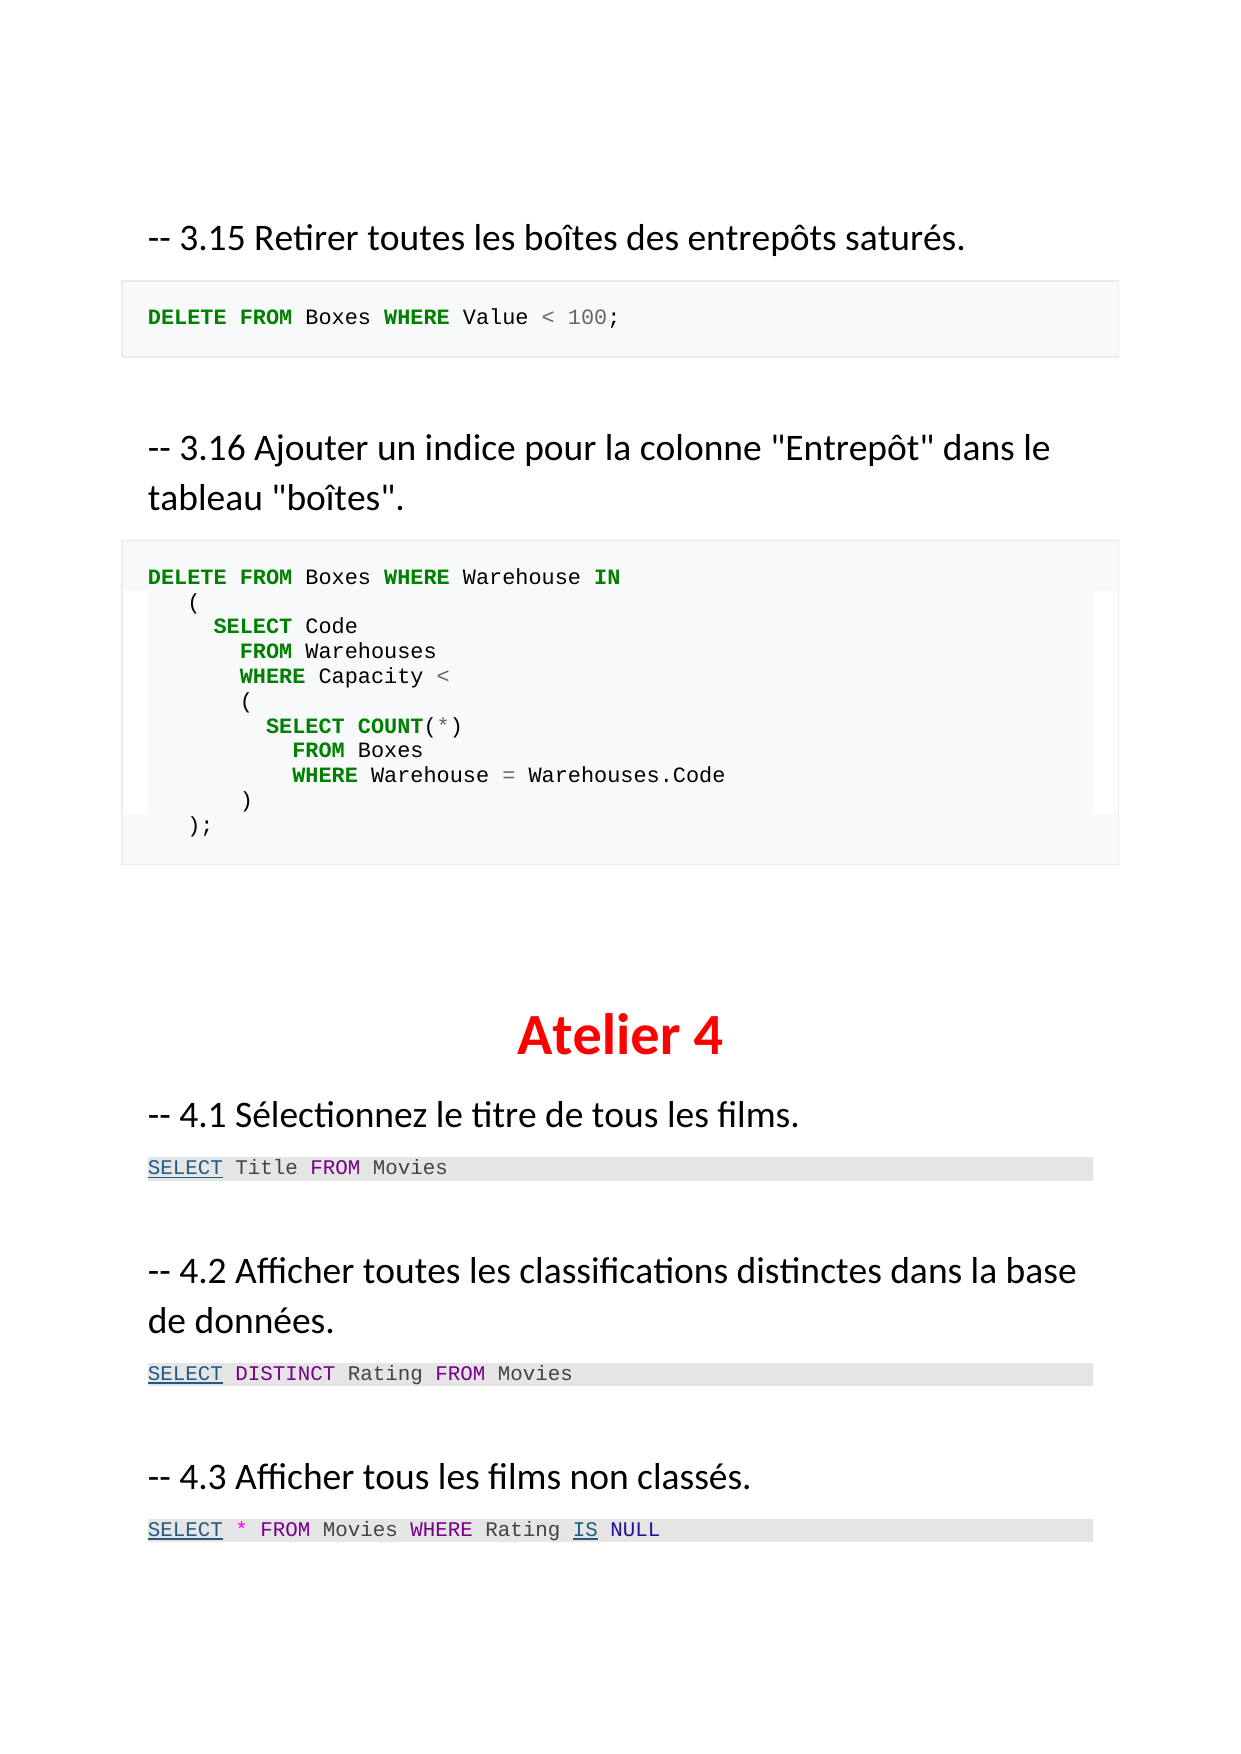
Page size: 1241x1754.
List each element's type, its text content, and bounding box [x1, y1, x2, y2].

text SELECT DISTINCT Rating FROM Movies [148, 1363, 1093, 1386]
text FROM Boxes [148, 740, 1093, 764]
text WHERE Capacity < [148, 665, 1093, 690]
text SELECT * FROM Movies WHERE Rating IS NULL [148, 1519, 1093, 1542]
text ); [123, 787, 1118, 864]
text -- 4.1 Sélectionnez le titre de tous les films. [148, 1091, 1093, 1137]
text DELETE FROM Boxes WHERE Value < 100; [123, 282, 1118, 356]
text SELECT Code [148, 616, 1093, 641]
text -- 3.15 Retirer toutes les boîtes des entrepôts saturés. [148, 214, 1093, 259]
text Atelier 4 [148, 998, 1093, 1069]
text DELETE FROM Boxes WHERE Warehouse IN [123, 541, 1118, 591]
text SELECT Title FROM Movies [148, 1157, 1093, 1181]
text ( [148, 591, 1093, 616]
text ( [148, 690, 1093, 715]
text -- 3.16 Ajouter un indice pour la colonne "Entrepôt" dans le tableau "boîtes". [148, 424, 1093, 519]
text FROM Warehouses [148, 641, 1093, 665]
text -- 4.2 Afficher toutes les classifications distinctes dans la base de données. [148, 1247, 1093, 1342]
text SELECT COUNT(*) [148, 715, 1093, 740]
text WHERE Warehouse = Warehouses.Code [148, 764, 1093, 787]
text -- 4.3 Afficher tous les films non classés. [148, 1453, 1093, 1498]
